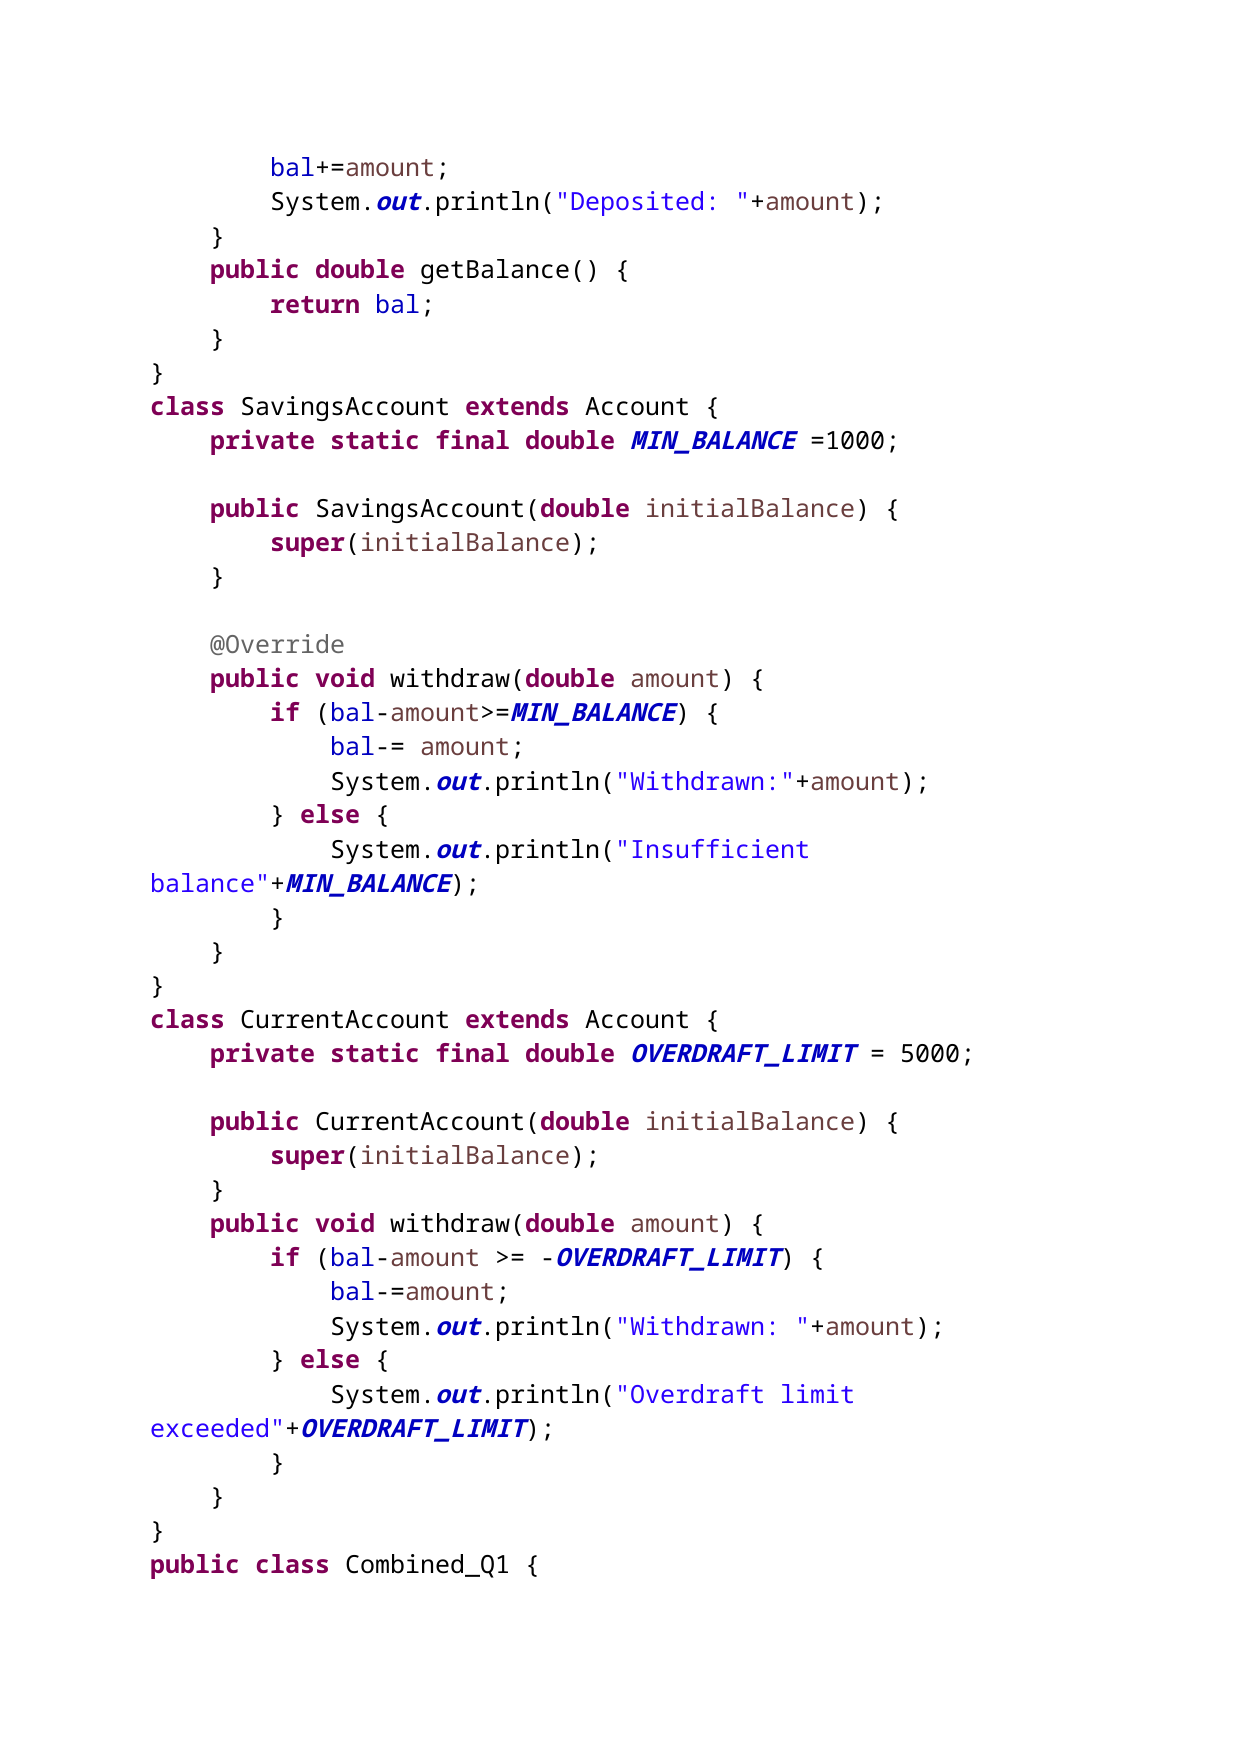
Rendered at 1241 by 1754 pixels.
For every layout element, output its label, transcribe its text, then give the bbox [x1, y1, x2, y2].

text bal-= amount; [150, 729, 1090, 763]
text } [150, 218, 1090, 252]
text } [150, 1444, 1090, 1478]
text class SavingsAccount extends Account { [150, 388, 1090, 422]
text } [150, 320, 1090, 354]
text if (bal-amount >= -OVERDRAFT_LIMIT) { [150, 1240, 1090, 1274]
text bal-=amount; [150, 1274, 1090, 1308]
text } [150, 559, 1090, 593]
text } [150, 899, 1090, 933]
text } [150, 1478, 1090, 1512]
text System.out.println("Deposited: "+amount); [150, 184, 1090, 218]
text } else { [150, 797, 1090, 831]
text class CurrentAccount extends Account { [150, 1002, 1090, 1036]
text public void withdraw(double amount) { [150, 661, 1090, 695]
text public CurrentAccount(double initialBalance) { [150, 1104, 1090, 1138]
text private static final double MIN_BALANCE =1000; [150, 422, 1090, 457]
text } [150, 933, 1090, 967]
text private static final double OVERDRAFT_LIMIT = 5000; [150, 1036, 1090, 1070]
text public SavingsAccount(double initialBalance) { [150, 491, 1090, 525]
text System.out.println("Withdrawn: "+amount); [150, 1308, 1090, 1342]
text System.out.println("Withdrawn:"+amount); [150, 763, 1090, 797]
text } [150, 354, 1090, 388]
text public class Combined_Q1 { [150, 1547, 1090, 1581]
text System.out.println("Overdraft limit exceeded"+OVERDRAFT_LIMIT); [150, 1376, 1090, 1444]
text @Override [150, 627, 1090, 661]
text System.out.println("Insufficient balance"+MIN_BALANCE); [150, 831, 1090, 899]
text if (bal-amount>=MIN_BALANCE) { [150, 695, 1090, 729]
text public void withdraw(double amount) { [150, 1206, 1090, 1240]
text } [150, 1512, 1090, 1547]
text } else { [150, 1342, 1090, 1376]
text public double getBalance() { [150, 252, 1090, 286]
text } [150, 1172, 1090, 1206]
text super(initialBalance); [150, 1138, 1090, 1172]
text super(initialBalance); [150, 525, 1090, 559]
text bal+=amount; [150, 150, 1090, 184]
text } [150, 967, 1090, 1002]
text return bal; [150, 286, 1090, 320]
